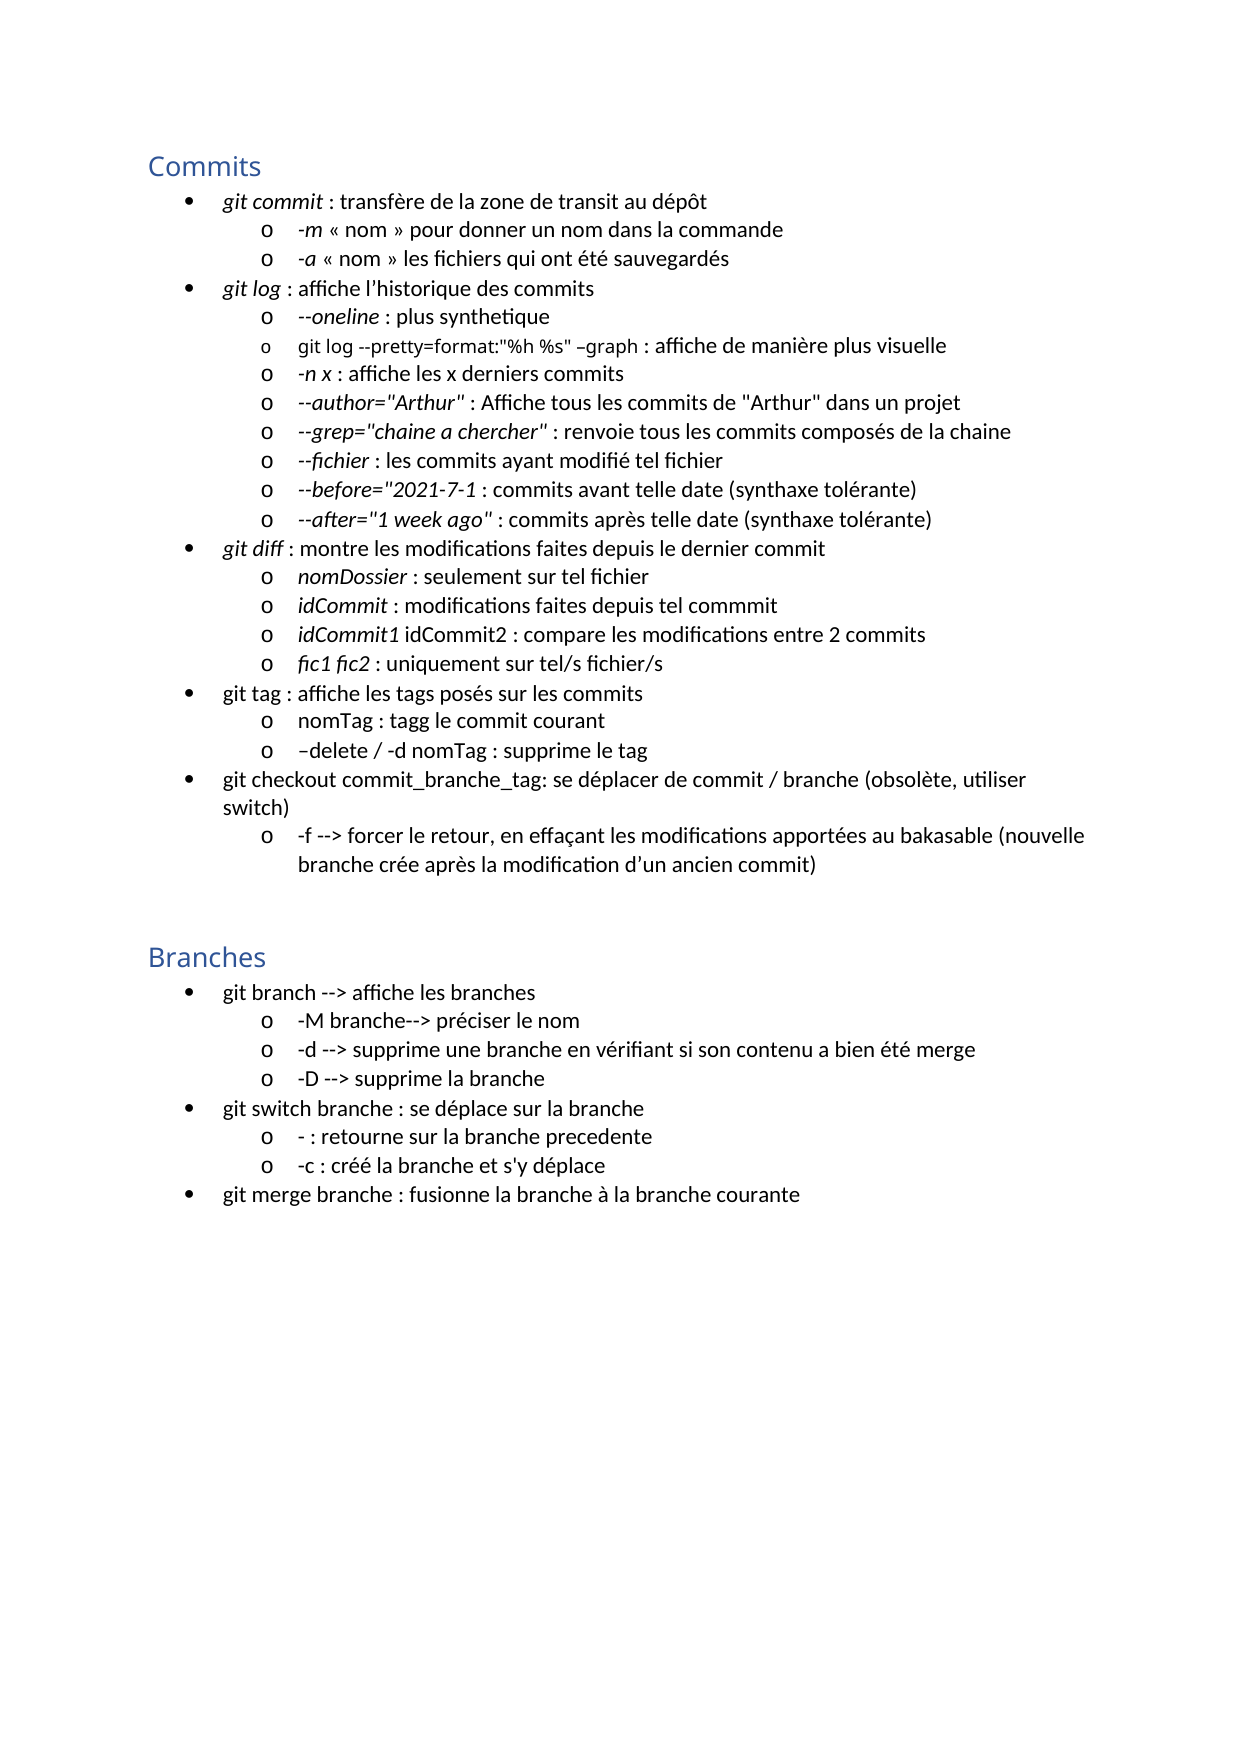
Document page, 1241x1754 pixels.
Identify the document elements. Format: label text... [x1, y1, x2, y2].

list fic1 fic2 : uniquement sur tel/s fichier/s [260, 649, 1093, 679]
list -c : créé la branche et s'y déplace [260, 1151, 1093, 1180]
list nomTag : tagg le commit courant [260, 707, 1093, 736]
list git log --pretty=format:"%h %s" –graph : affiche de manière plus visuelle [260, 331, 1093, 359]
list - : retourne sur la branche precedente [260, 1122, 1093, 1151]
subtitle Commits [148, 148, 1093, 184]
list nomDossier : seulement sur tel fichier [260, 562, 1093, 591]
list --oneline : plus synthetique [260, 302, 1093, 331]
list git merge branche : fusionne la branche à la branche courante [185, 1180, 1093, 1208]
list --before="2021-7-1 : commits avant telle date (synthaxe tolérante) [260, 476, 1093, 505]
subtitle Branches [148, 938, 1093, 975]
list -d --> supprime une branche en vérifiant si son contenu a bien été merge [260, 1035, 1093, 1064]
list git log : affiche l’historique des commits [185, 274, 1093, 302]
list idCommit : modifications faites depuis tel commmit [260, 591, 1093, 620]
list -M branche--> préciser le nom [260, 1006, 1093, 1035]
list git checkout commit_branche_tag: se déplacer de commit / branche (obsolète, utiliser switch) [185, 765, 1093, 821]
list -f --> forcer le retour, en effaçant les modifications apportées au bakasable (nouvelle branche crée après la modification d’un ancien commit) [260, 821, 1093, 878]
list -D --> supprime la branche [260, 1064, 1093, 1094]
list -n x : affiche les x derniers commits [260, 359, 1093, 388]
list git diff : montre les modifications faites depuis le dernier commit [185, 534, 1093, 562]
list git switch branche : se déplace sur la branche [185, 1094, 1093, 1122]
list git tag : affiche les tags posés sur les commits [185, 679, 1093, 707]
list --after="1 week ago" : commits après telle date (synthaxe tolérante) [260, 505, 1093, 534]
list --grep="chaine a chercher" : renvoie tous les commits composés de la chaine [260, 417, 1093, 446]
list idCommit1 idCommit2 : compare les modifications entre 2 commits [260, 620, 1093, 649]
list -a « nom » les fichiers qui ont été sauvegardés [260, 244, 1093, 274]
list -m « nom » pour donner un nom dans la commande [260, 215, 1093, 244]
list --fichier : les commits ayant modifié tel fichier [260, 446, 1093, 476]
list git branch --> affiche les branches [185, 978, 1093, 1006]
list –delete / -d nomTag : supprime le tag [260, 736, 1093, 765]
list git commit : transfère de la zone de transit au dépôt [185, 187, 1093, 215]
list --author="Arthur" : Affiche tous les commits de "Arthur" dans un projet [260, 388, 1093, 417]
